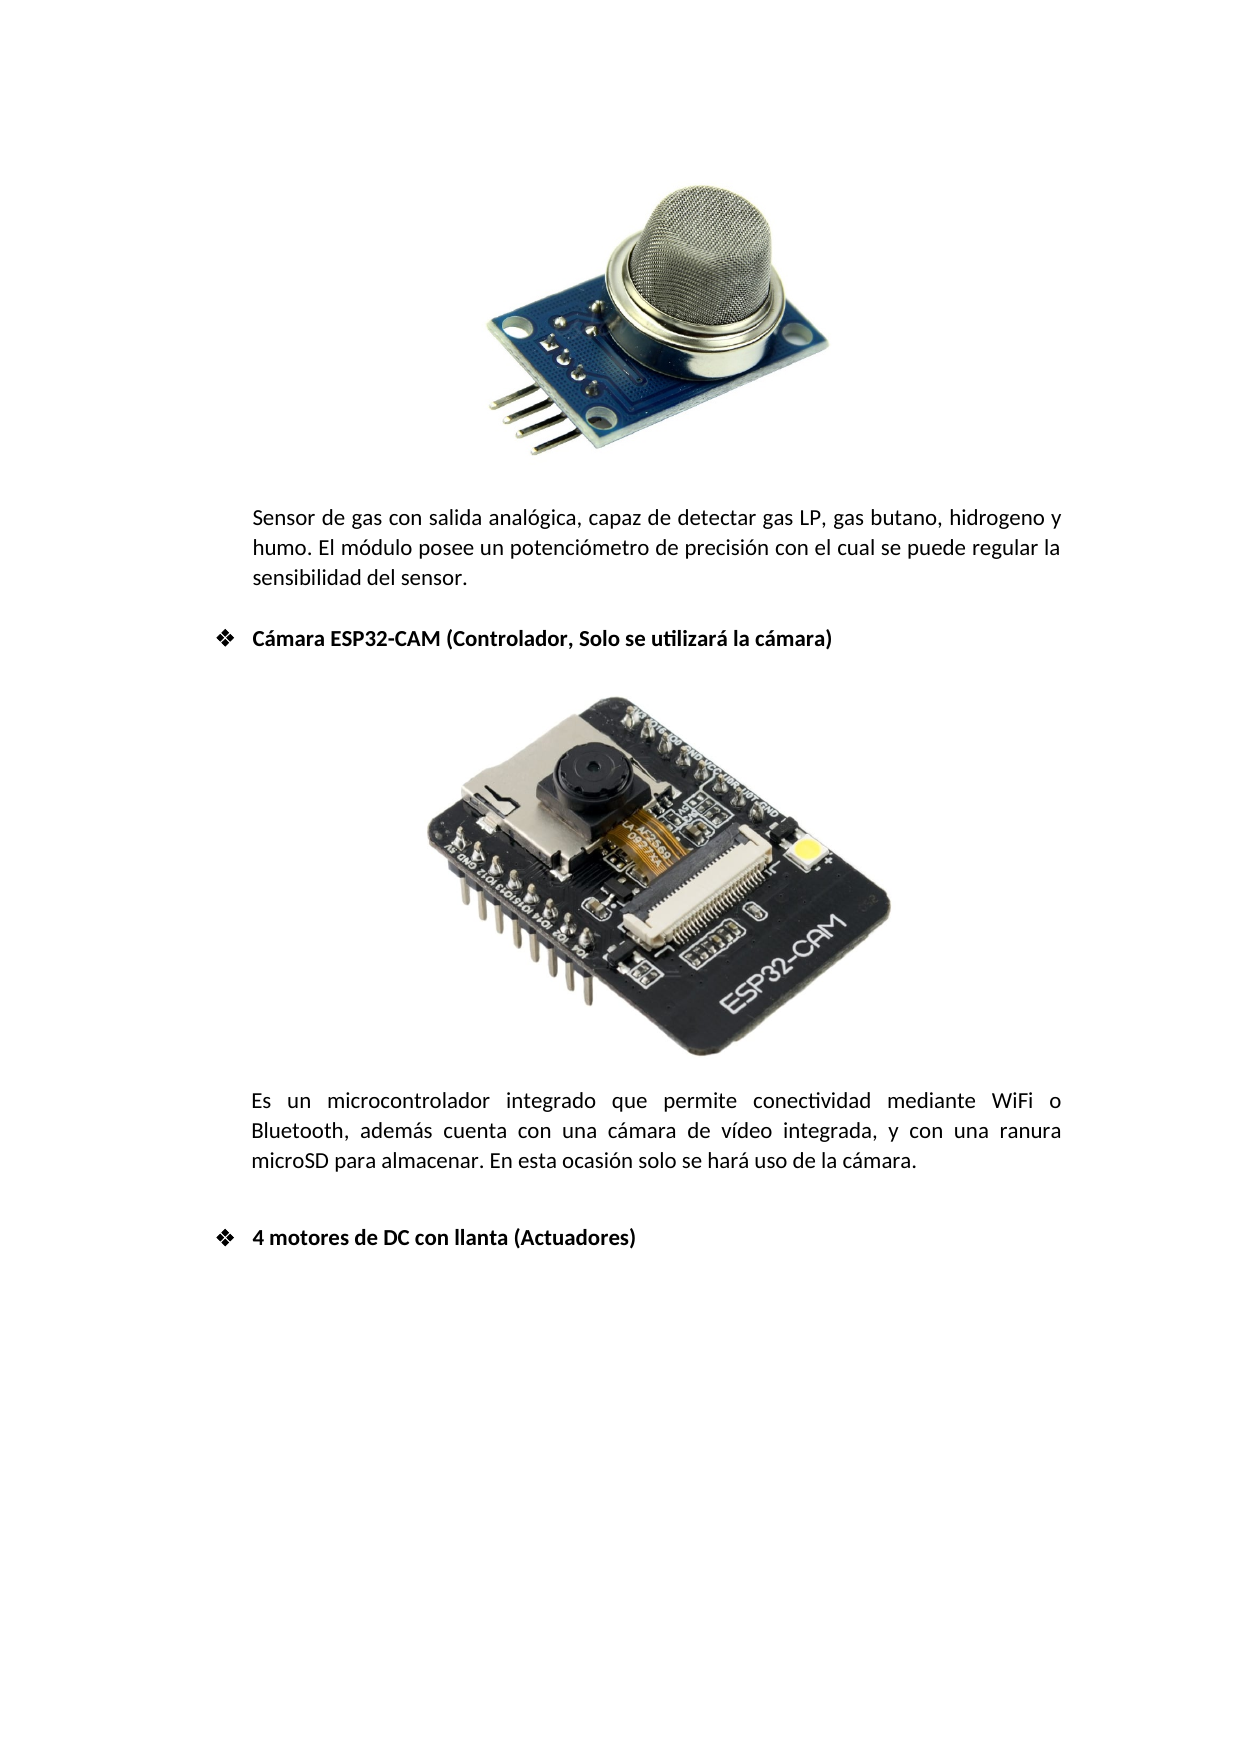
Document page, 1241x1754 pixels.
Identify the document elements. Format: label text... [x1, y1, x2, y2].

text Es un microcontrolador integrado que permite conectividad mediante WiFi o Bluetooth, además cuenta con una cámara de vídeo integrada, y con una ranura microSD para almacenar. En esta ocasión solo se hará uso de la cámara. [251, 1086, 1063, 1174]
list 4 motores de DC con llanta (Actuadores) [215, 1223, 1063, 1251]
picture [408, 684, 907, 1067]
list Sensor de gas con salida analógica, capaz de detectar gas LP, gas butano, hidrogeno y humo. El módulo posee un potenciómetro de precisión con el cual se puede regular la sensibilidad del sensor. [252, 503, 1063, 591]
list Cámara ESP32-CAM (Controlador, Solo se utilizará la cámara) [215, 624, 1063, 652]
picture [481, 147, 835, 501]
